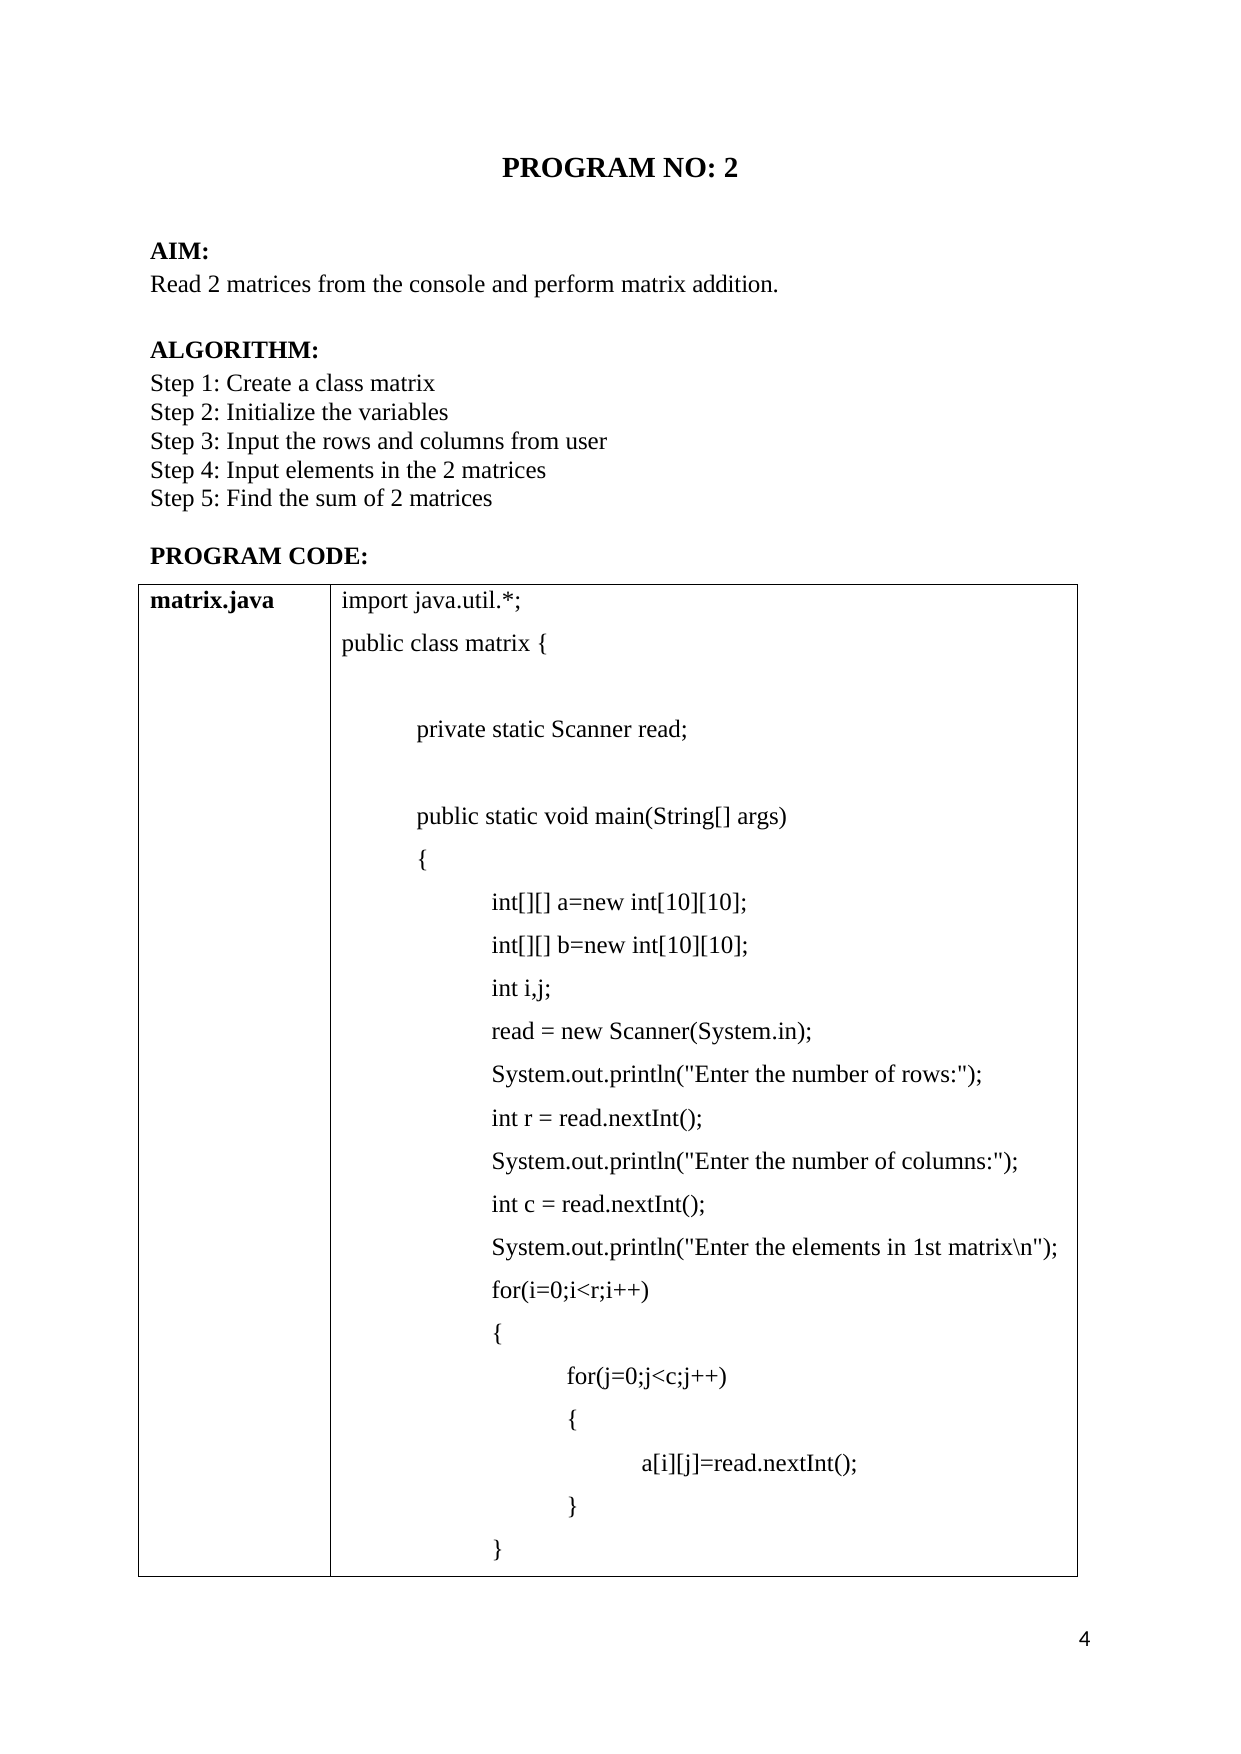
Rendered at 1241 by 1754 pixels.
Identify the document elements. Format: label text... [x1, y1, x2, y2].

text PROGRAM CODE: [150, 541, 1090, 570]
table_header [331, 585, 1077, 1576]
table_header matrix.java [139, 585, 330, 1576]
text ALGORITHM: [150, 335, 1090, 364]
text Step 2: Initialize the variables [150, 397, 1090, 426]
text Step 4: Input elements in the 2 matrices [150, 455, 1090, 483]
text Step 3: Input the rows and columns from user [150, 426, 1090, 455]
text PROGRAM NO: 2 [150, 150, 1090, 183]
text Step 5: Find the sum of 2 matrices [150, 483, 1090, 512]
text Read 2 matrices from the console and perform matrix addition. [150, 269, 1090, 298]
text AIM: [150, 236, 1090, 265]
text Step 1: Create a class matrix [150, 368, 1090, 397]
